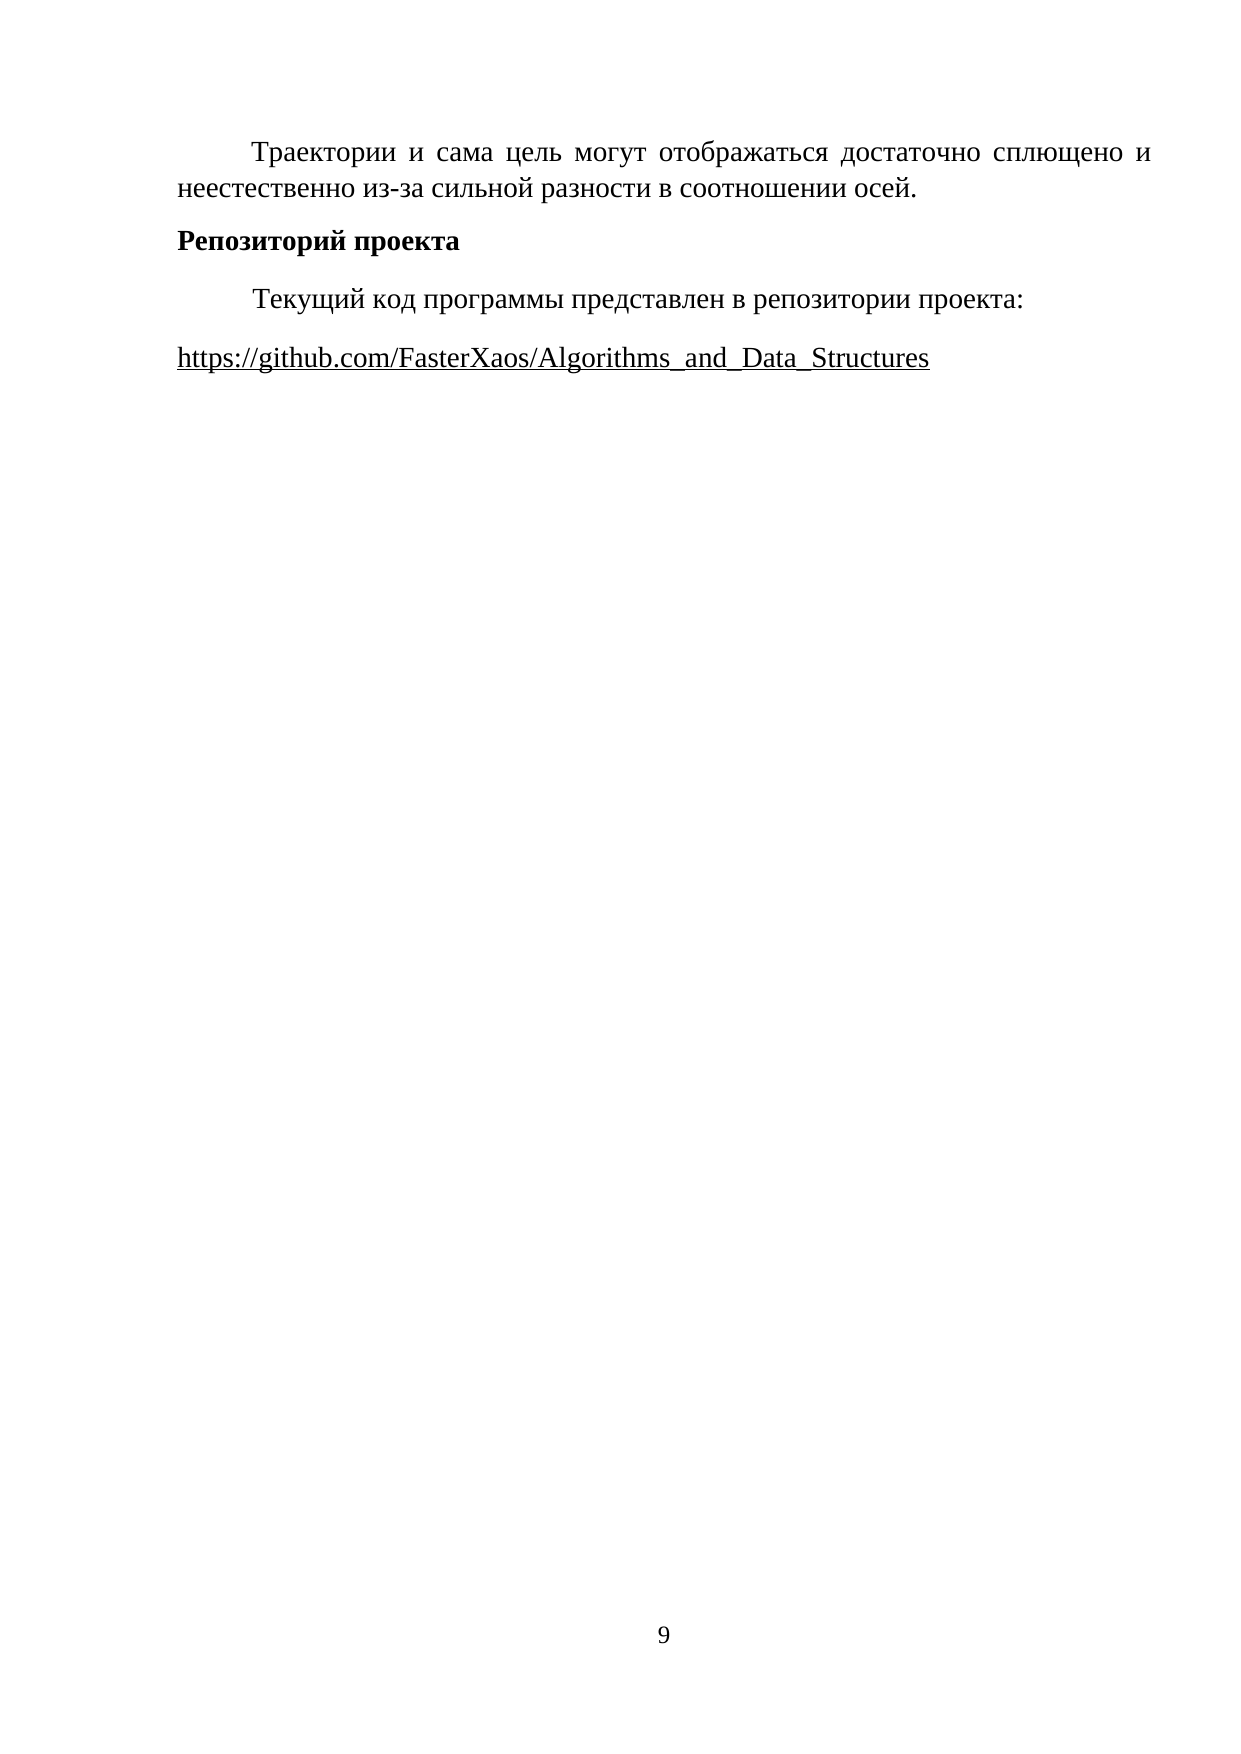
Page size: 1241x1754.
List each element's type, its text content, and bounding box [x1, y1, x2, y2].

text Текущий код программы представлен в репозитории проекта: [177, 281, 1152, 315]
subtitle Репозиторий проекта [177, 223, 1152, 256]
text https://github.com/FasterXaos/Algorithms_and_Data_Structures [177, 340, 1152, 373]
text Траектории и сама цель могут отображаться достаточно сплющено и неестественно из-за сильной разности в соотношении осей. [177, 134, 1152, 203]
